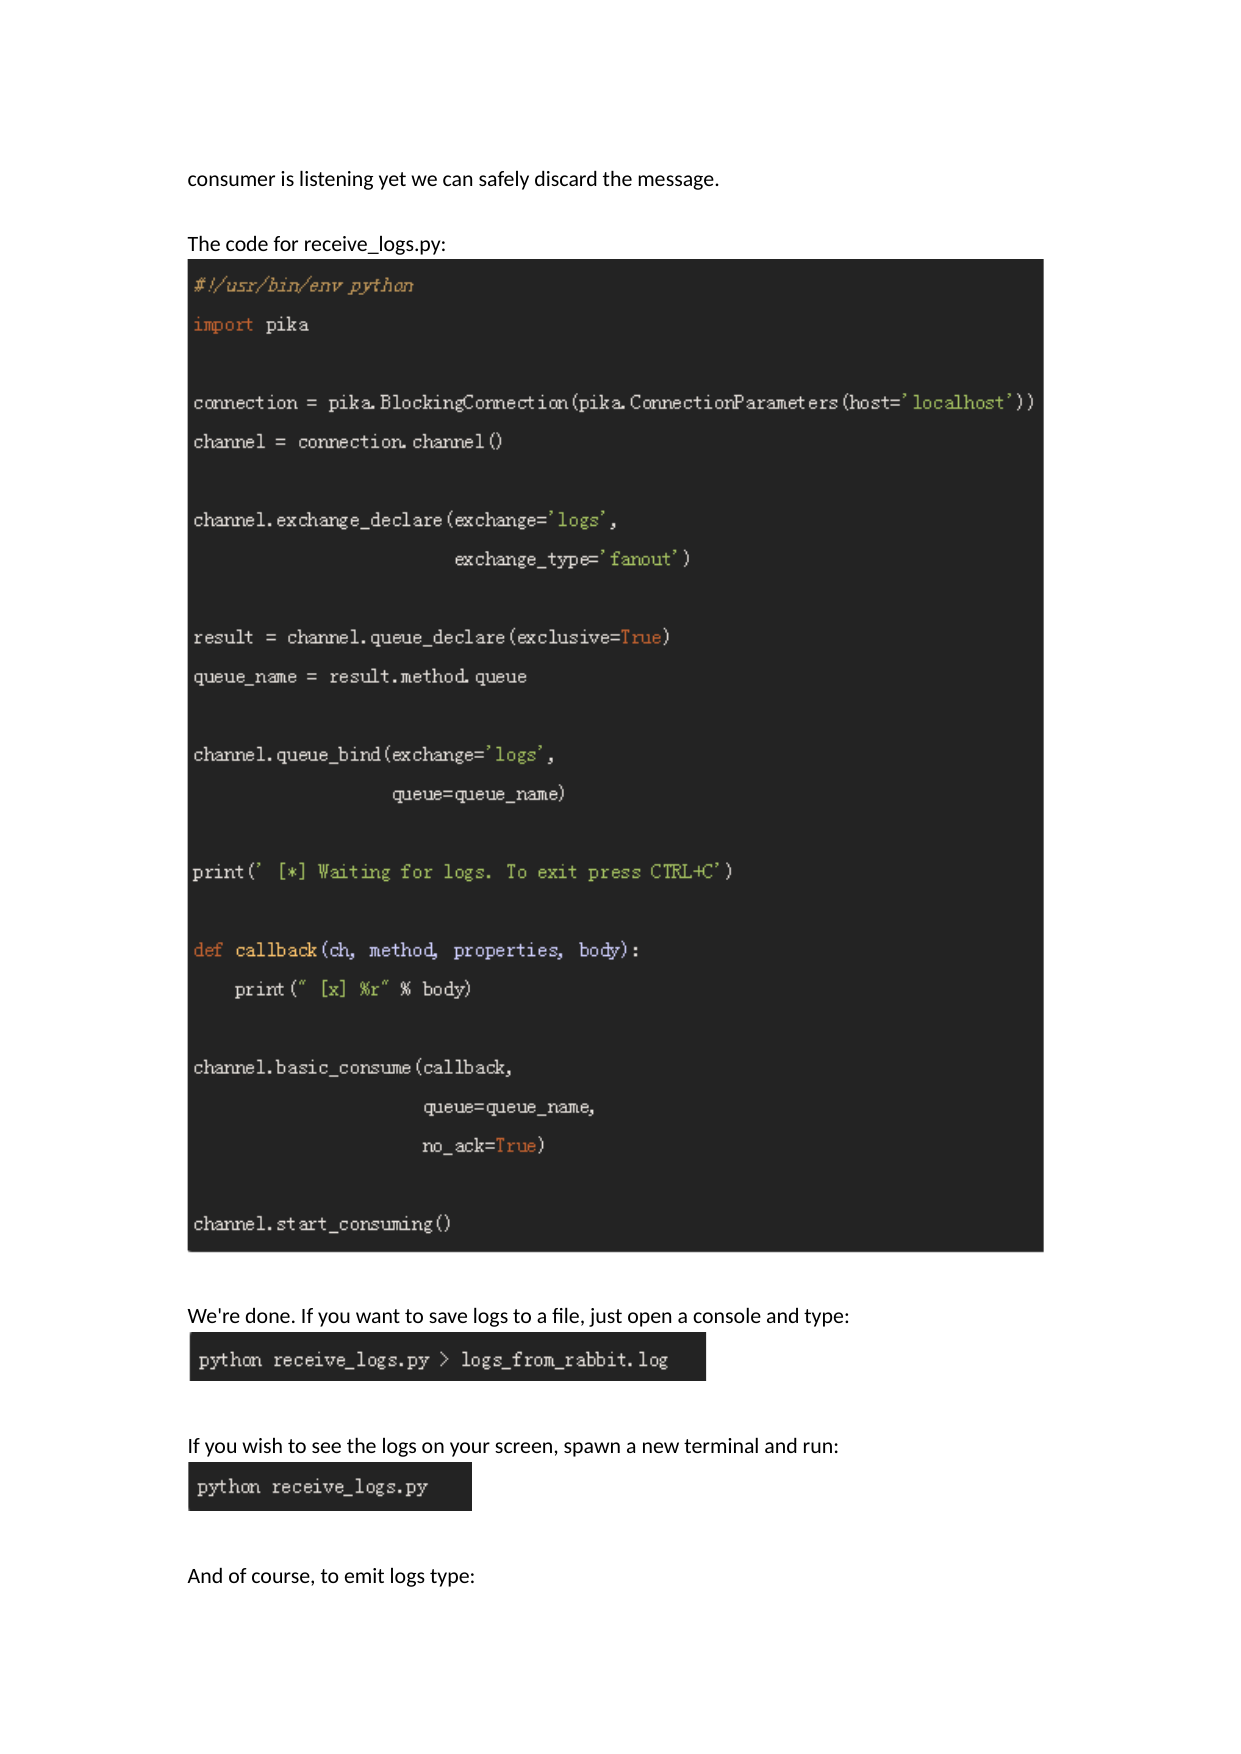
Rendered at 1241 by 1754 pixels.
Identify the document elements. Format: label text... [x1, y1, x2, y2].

text We're done. If you want to save logs to a file, just open a console and type: [187, 1299, 1053, 1332]
picture [187, 259, 1044, 1257]
picture [187, 1462, 472, 1511]
text The code for receive_logs.py: [187, 227, 1053, 259]
text And of course, to emit logs type: [187, 1559, 1053, 1592]
text If you wish to see the logs on your screen, spawn a new terminal and run: [187, 1429, 1053, 1462]
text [187, 162, 1053, 194]
picture [187, 1332, 707, 1381]
